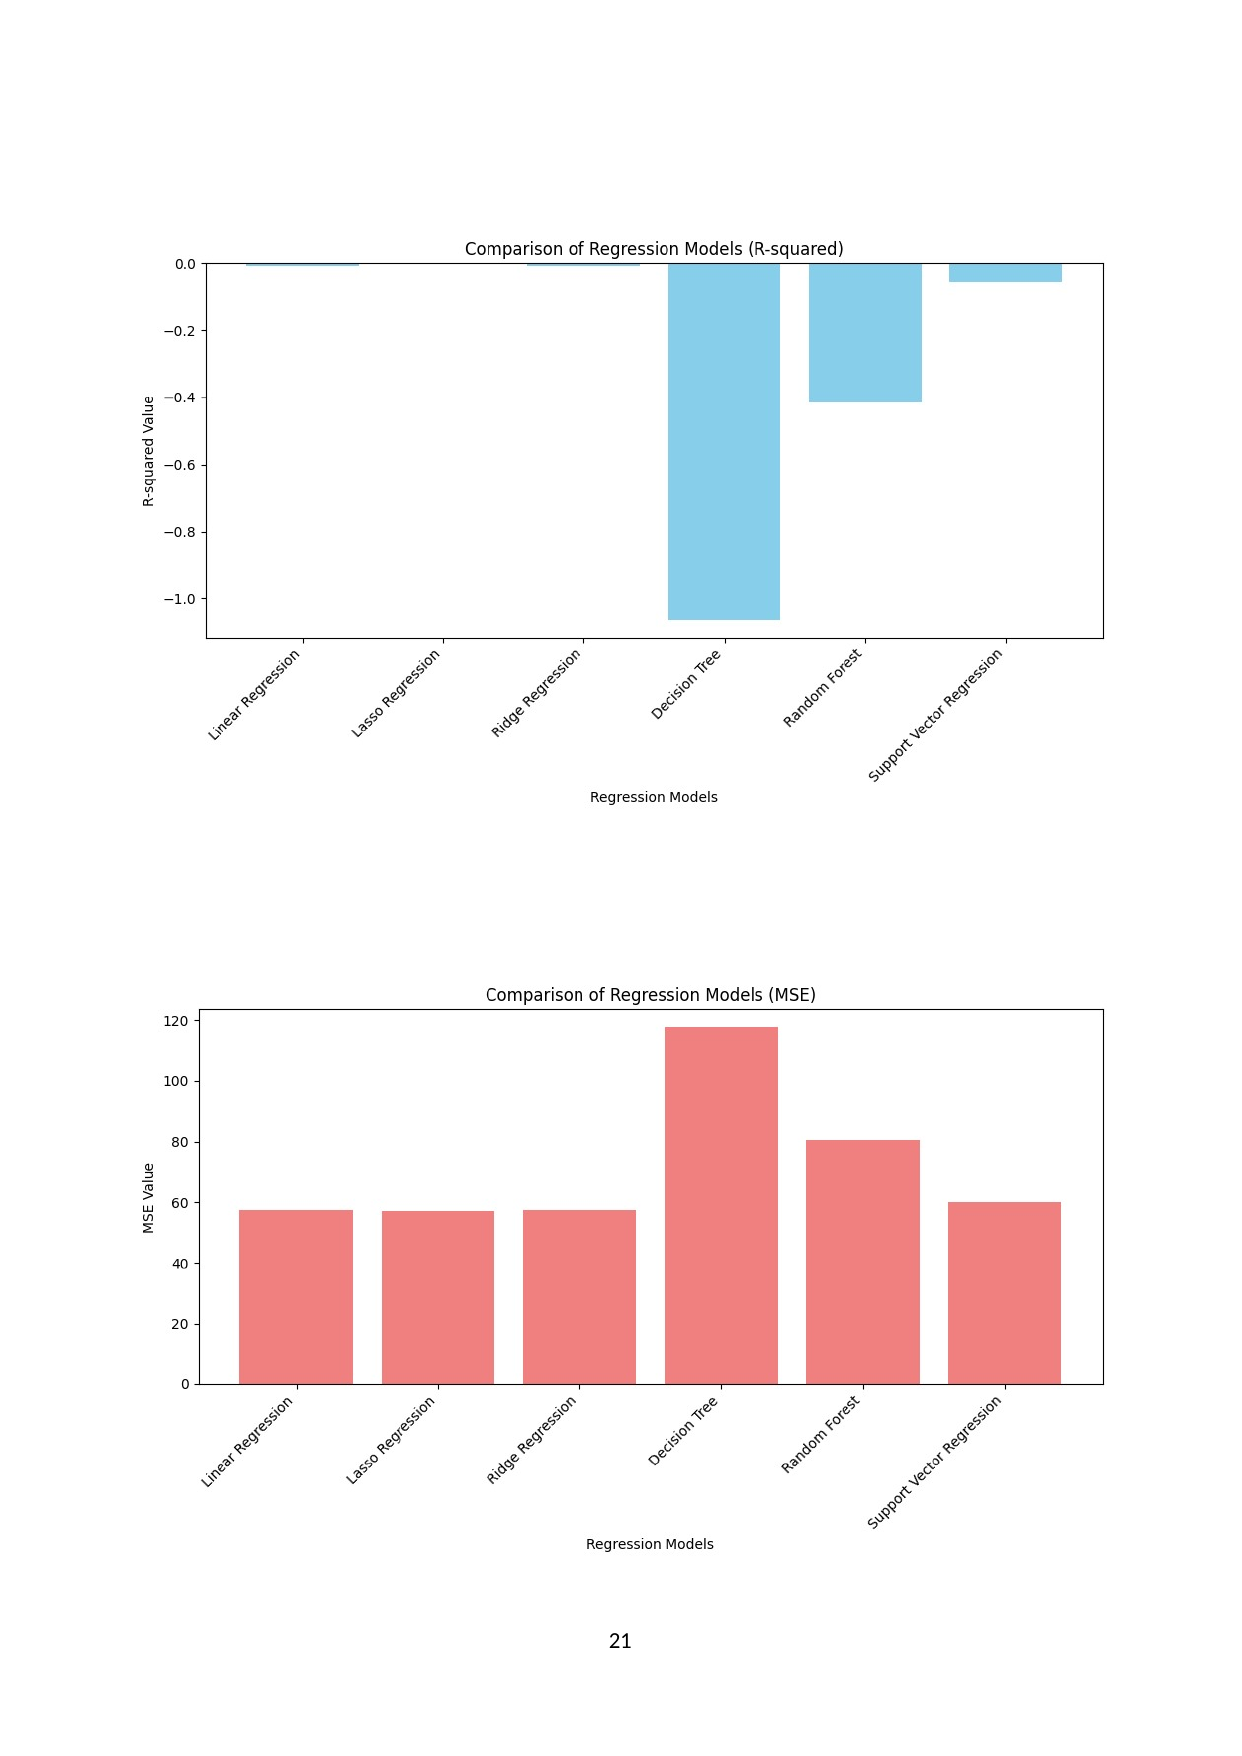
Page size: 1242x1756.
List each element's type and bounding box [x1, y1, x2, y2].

picture [133, 978, 1111, 1561]
picture [133, 231, 1111, 814]
